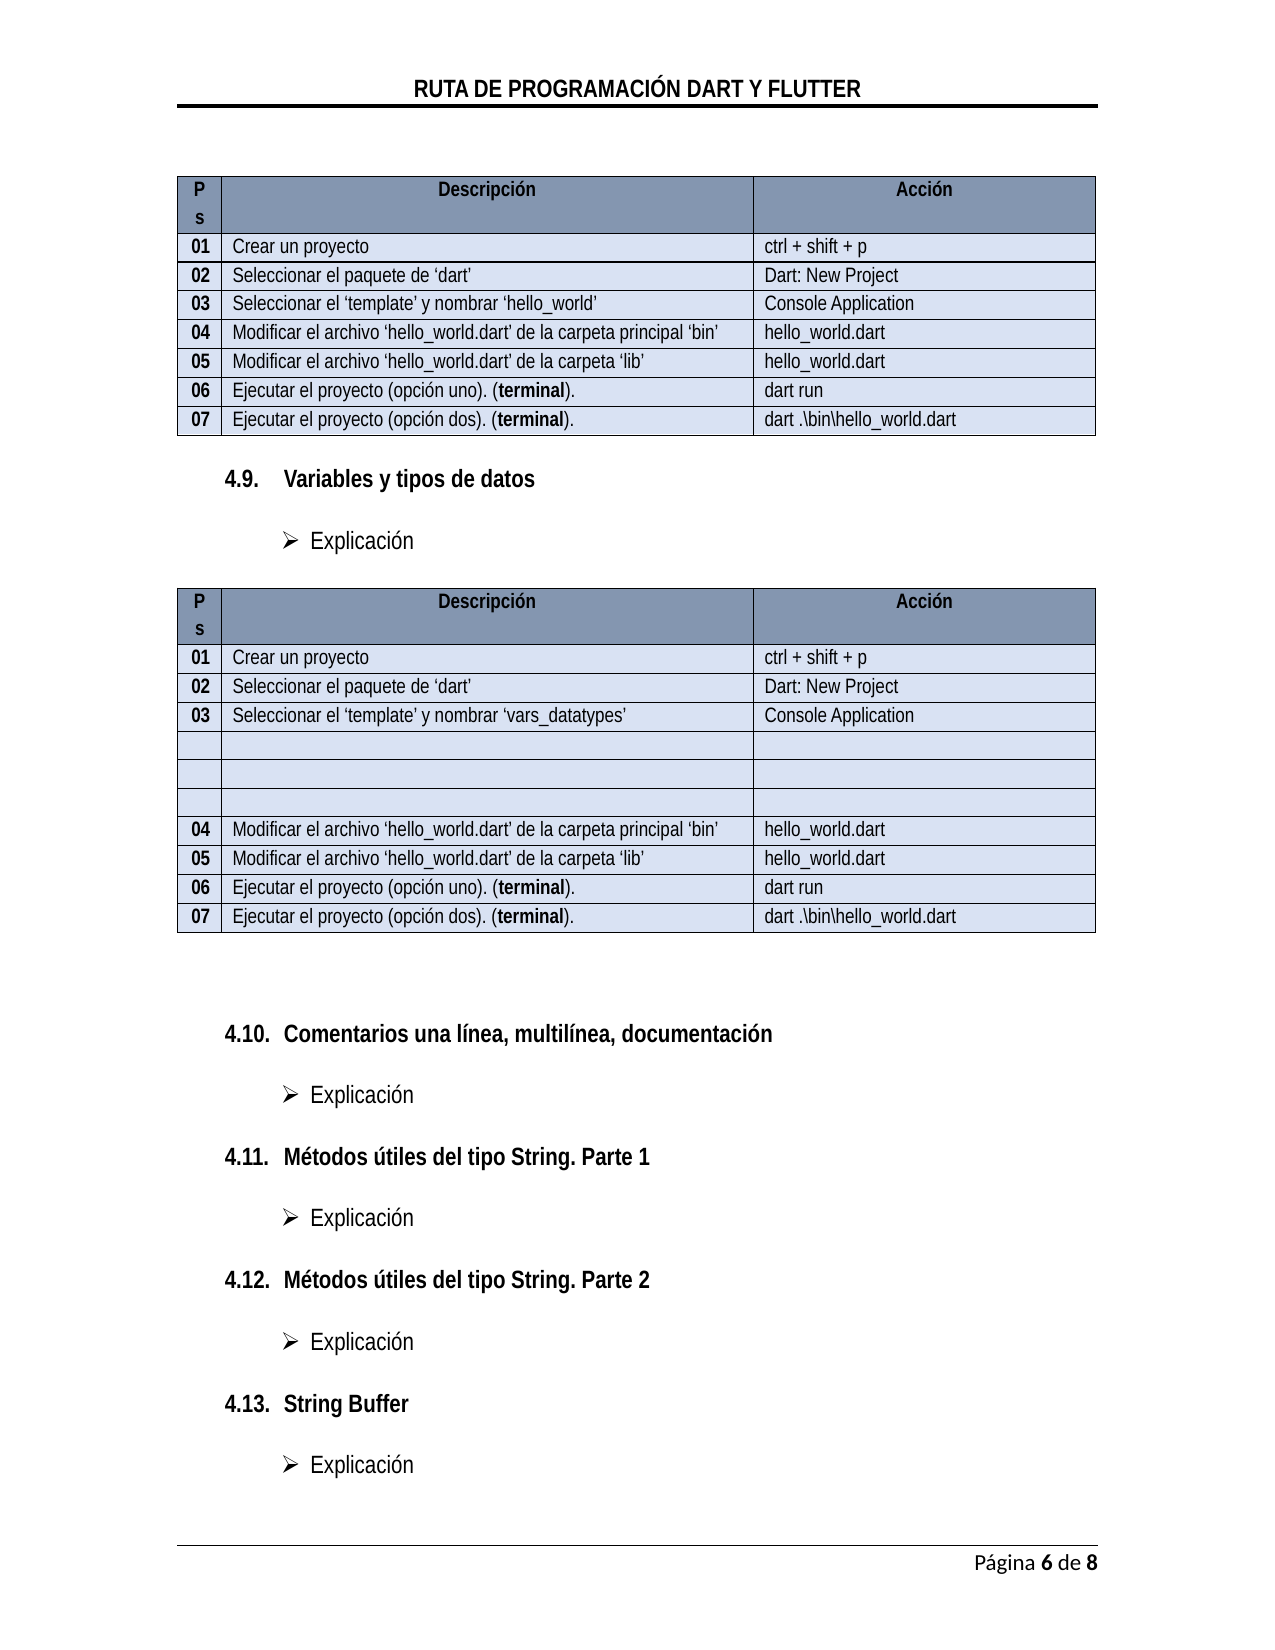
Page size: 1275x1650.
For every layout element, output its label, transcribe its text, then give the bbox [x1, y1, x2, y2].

table_cell [754, 760, 1095, 788]
table_cell 05 [178, 349, 221, 377]
table_cell 01 [178, 234, 221, 261]
table_cell [754, 789, 1095, 816]
table_cell Ejecutar el proyecto (opción uno). (terminal). [222, 378, 753, 406]
table_header Descripción [222, 177, 753, 233]
table_cell Console Application [754, 291, 1095, 319]
table_cell 07 [178, 904, 221, 932]
table_cell Seleccionar el paquete de ‘dart’ [222, 674, 753, 702]
table_cell [178, 732, 221, 759]
table_cell hello_world.dart [754, 349, 1095, 377]
table_cell Modificar el archivo ‘hello_world.dart’ de la carpeta ‘lib’ [222, 349, 753, 377]
list Explicación [281, 1450, 1098, 1479]
table_cell 06 [178, 378, 221, 406]
table_cell dart run [754, 875, 1095, 903]
table_cell Modificar el archivo ‘hello_world.dart’ de la carpeta ‘lib’ [222, 846, 753, 874]
subtitle Variables y tipos de datos [224, 464, 1098, 493]
list Explicación [281, 526, 1098, 555]
table_cell 01 [178, 645, 221, 673]
table_cell hello_world.dart [754, 320, 1095, 348]
table_cell Crear un proyecto [222, 645, 753, 673]
table_cell [222, 732, 753, 759]
table_cell hello_world.dart [754, 817, 1095, 845]
table_cell 05 [178, 846, 221, 874]
table_cell dart .\bin\hello_world.dart [754, 904, 1095, 932]
table_cell Crear un proyecto [222, 234, 753, 261]
table_cell Seleccionar el ‘template’ y nombrar ‘vars_datatypes’ [222, 703, 753, 731]
table_header Acción [754, 589, 1095, 644]
list Explicación [281, 1327, 1098, 1356]
table_cell Seleccionar el ‘template’ y nombrar ‘hello_world’ [222, 291, 753, 319]
list Explicación [281, 1080, 1098, 1109]
table_cell [178, 760, 221, 788]
table_cell [222, 789, 753, 816]
subtitle Comentarios una línea, multilínea, documentación [224, 1018, 1098, 1047]
subtitle Métodos útiles del tipo String. Parte 2 [224, 1265, 1098, 1294]
table_header Ps [178, 177, 221, 233]
list Explicación [281, 1203, 1098, 1232]
table_header Descripción [222, 589, 753, 644]
table_cell dart run [754, 378, 1095, 406]
table_header Ps [178, 589, 221, 644]
table_header Acción [754, 177, 1095, 233]
table_cell 04 [178, 817, 221, 845]
table_cell 04 [178, 320, 221, 348]
table_cell 03 [178, 703, 221, 731]
subtitle String Buffer [224, 1388, 1098, 1417]
table_cell Modificar el archivo ‘hello_world.dart’ de la carpeta principal ‘bin’ [222, 320, 753, 348]
table_cell Ejecutar el proyecto (opción dos). (terminal). [222, 904, 753, 932]
table_cell [178, 789, 221, 816]
table_cell Ejecutar el proyecto (opción dos). (terminal). [222, 407, 753, 434]
table_cell [222, 760, 753, 788]
table_cell Ejecutar el proyecto (opción uno). (terminal). [222, 875, 753, 903]
table_cell 07 [178, 407, 221, 434]
table_cell Seleccionar el paquete de ‘dart’ [222, 263, 753, 290]
table_cell Dart: New Project [754, 674, 1095, 702]
table_cell hello_world.dart [754, 846, 1095, 874]
table_cell 02 [178, 263, 221, 290]
table_cell ctrl + shift + p [754, 234, 1095, 261]
table_cell dart .\bin\hello_world.dart [754, 407, 1095, 434]
table_cell Modificar el archivo ‘hello_world.dart’ de la carpeta principal ‘bin’ [222, 817, 753, 845]
table_cell ctrl + shift + p [754, 645, 1095, 673]
table_cell Console Application [754, 703, 1095, 731]
table_cell [754, 732, 1095, 759]
table_cell 06 [178, 875, 221, 903]
table_cell 03 [178, 291, 221, 319]
table_cell Dart: New Project [754, 263, 1095, 290]
subtitle Métodos útiles del tipo String. Parte 1 [224, 1142, 1098, 1171]
table_cell 02 [178, 674, 221, 702]
